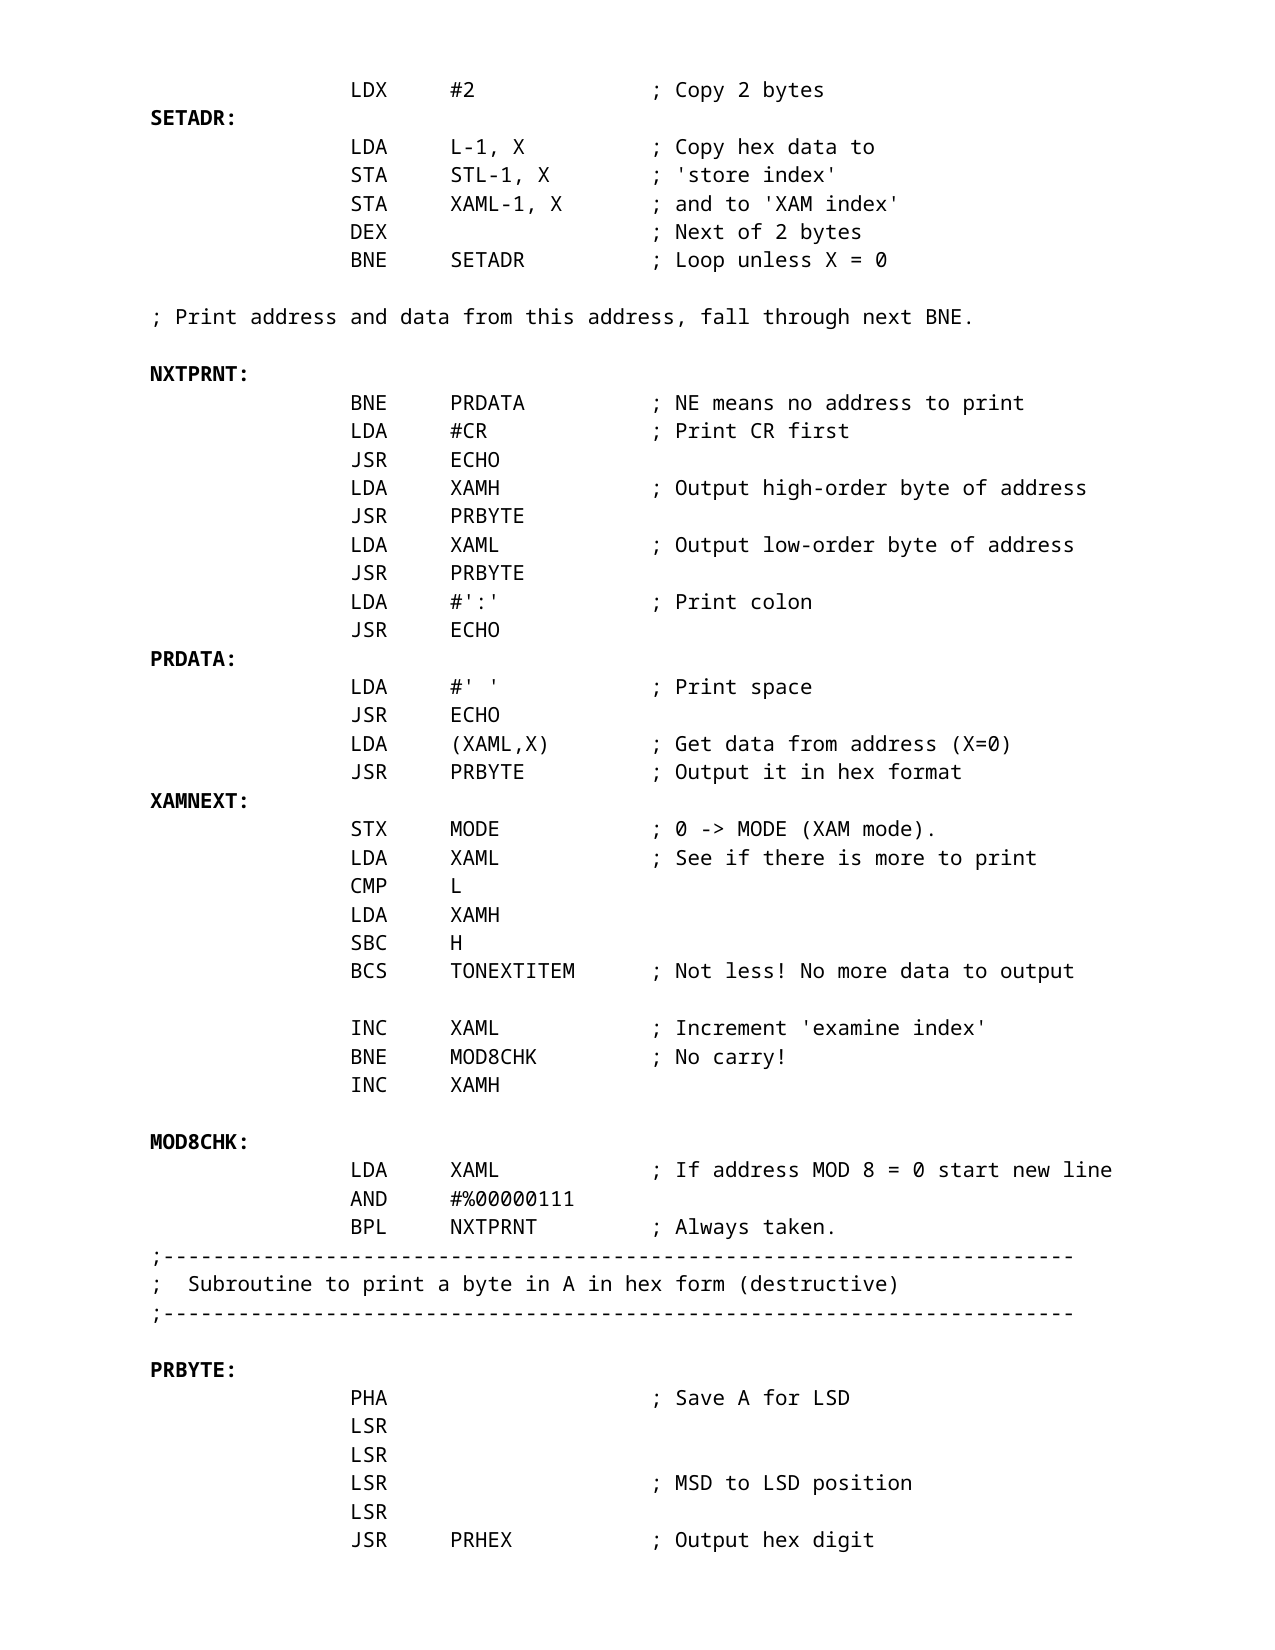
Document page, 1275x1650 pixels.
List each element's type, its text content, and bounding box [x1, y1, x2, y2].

text JSR PRHEX ; Output hex digit [150, 1525, 1125, 1554]
text LDA XAMH ; Output high-order byte of address [150, 473, 1125, 502]
text JSR PRBYTE [150, 558, 1125, 587]
text DEX ; Next of 2 bytes [150, 217, 1125, 246]
text SBC H [150, 928, 1125, 957]
text CMP L [150, 871, 1125, 900]
text JSR ECHO [150, 445, 1125, 473]
text LDA L-1, X ; Copy hex data to [150, 132, 1125, 160]
text JSR PRBYTE [150, 502, 1125, 530]
text MOD8CHK: [150, 1127, 1125, 1156]
text BNE PRDATA ; NE means no address to print [150, 388, 1125, 416]
text PRBYTE: [150, 1355, 1125, 1383]
text LSR [150, 1440, 1125, 1468]
text ; Subroutine to print a byte in A in hex form (destructive) [150, 1269, 1125, 1298]
text LSR [150, 1497, 1125, 1525]
text ;------------------------------------------------------------------------- [150, 1241, 1125, 1269]
text XAMNEXT: [150, 786, 1125, 814]
text AND #%00000111 [150, 1184, 1125, 1212]
text LDA #' ' ; Print space [150, 672, 1125, 701]
text LDX #2 ; Copy 2 bytes [150, 75, 1125, 103]
text JSR ECHO [150, 615, 1125, 644]
text PHA ; Save A for LSD [150, 1383, 1125, 1412]
text INC XAML ; Increment 'examine index' [150, 1013, 1125, 1042]
text SETADR: [150, 103, 1125, 132]
text LDA #CR ; Print CR first [150, 416, 1125, 445]
text ; Print address and data from this address, fall through next BNE. [150, 302, 1125, 331]
text PRDATA: [150, 644, 1125, 672]
text STA STL-1, X ; 'store index' [150, 160, 1125, 189]
text LDA #':' ; Print colon [150, 587, 1125, 615]
text JSR ECHO [150, 701, 1125, 729]
text LDA XAML ; If address MOD 8 = 0 start new line [150, 1156, 1125, 1184]
text LSR [150, 1412, 1125, 1440]
text BNE MOD8CHK ; No carry! [150, 1042, 1125, 1070]
text LDA XAML ; Output low-order byte of address [150, 530, 1125, 558]
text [150, 1298, 1125, 1326]
text LDA XAMH [150, 900, 1125, 928]
text LDA (XAML,X) ; Get data from address (X=0) [150, 729, 1125, 757]
text LSR ; MSD to LSD position [150, 1468, 1125, 1497]
text BNE SETADR ; Loop unless X = 0 [150, 246, 1125, 274]
text BPL NXTPRNT ; Always taken. [150, 1212, 1125, 1241]
text JSR PRBYTE ; Output it in hex format [150, 757, 1125, 786]
text LDA XAML ; See if there is more to print [150, 843, 1125, 871]
text STX MODE ; 0 -> MODE (XAM mode). [150, 814, 1125, 843]
text INC XAMH [150, 1070, 1125, 1099]
text NXTPRNT: [150, 359, 1125, 388]
text BCS TONEXTITEM ; Not less! No more data to output [150, 957, 1125, 985]
text STA XAML-1, X ; and to 'XAM index' [150, 189, 1125, 217]
